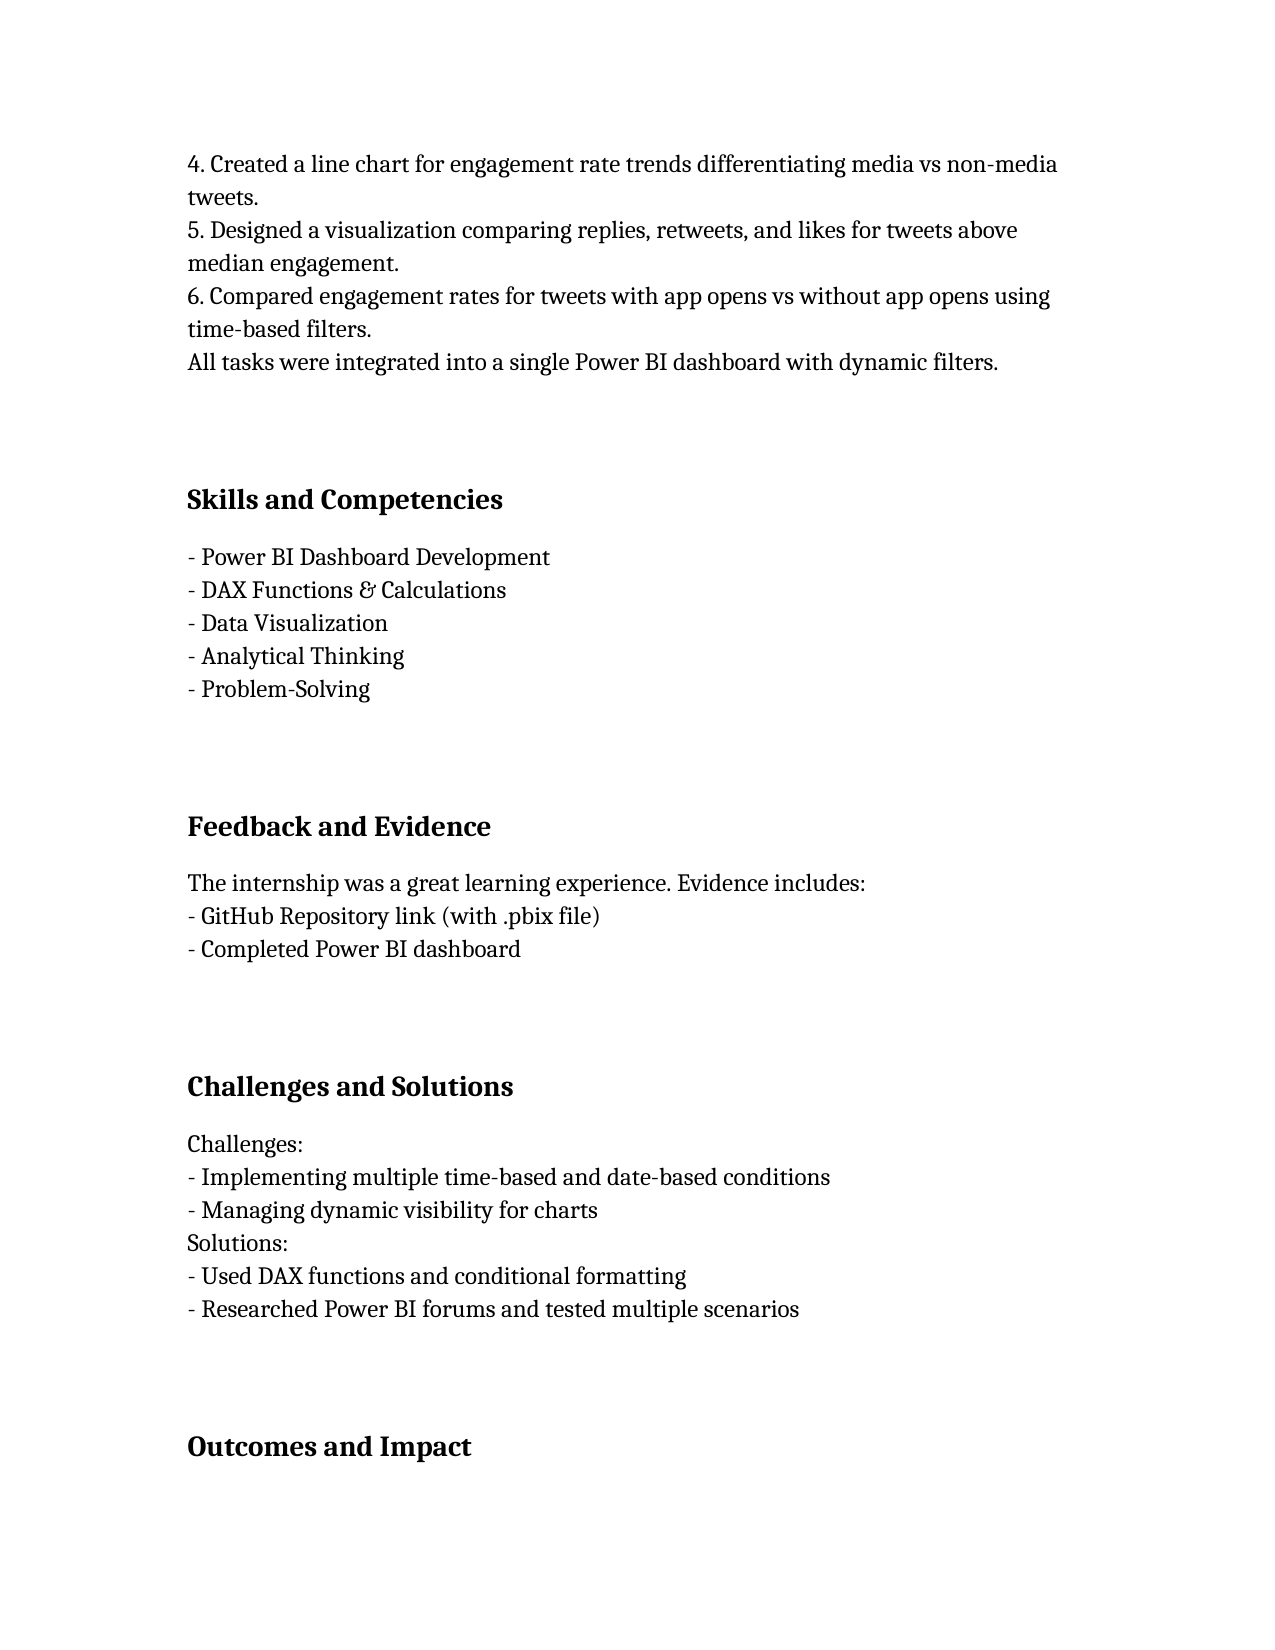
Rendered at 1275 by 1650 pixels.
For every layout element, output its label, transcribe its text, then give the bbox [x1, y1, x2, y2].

text Challenges: - Implementing multiple time-based and date-based conditions - Managing dynamic visibility for charts Solutions: - Used DAX functions and conditional formatting - Researched Power BI forums and tested multiple scenarios [187, 1130, 1087, 1323]
text The internship was a great learning experience. Evidence includes: - GitHub Repository link (with .pbix file) - Completed Power BI dashboard [187, 869, 1087, 964]
text Feedback and Evidence [187, 810, 1087, 843]
text - Power BI Dashboard Development - DAX Functions & Calculations - Data Visualization - Analytical Thinking - Problem-Solving [187, 543, 1087, 703]
text Challenges and Solutions [187, 1070, 1087, 1104]
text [187, 150, 1087, 377]
text Skills and Competencies [187, 483, 1087, 517]
text Outcomes and Impact [187, 1430, 1087, 1463]
